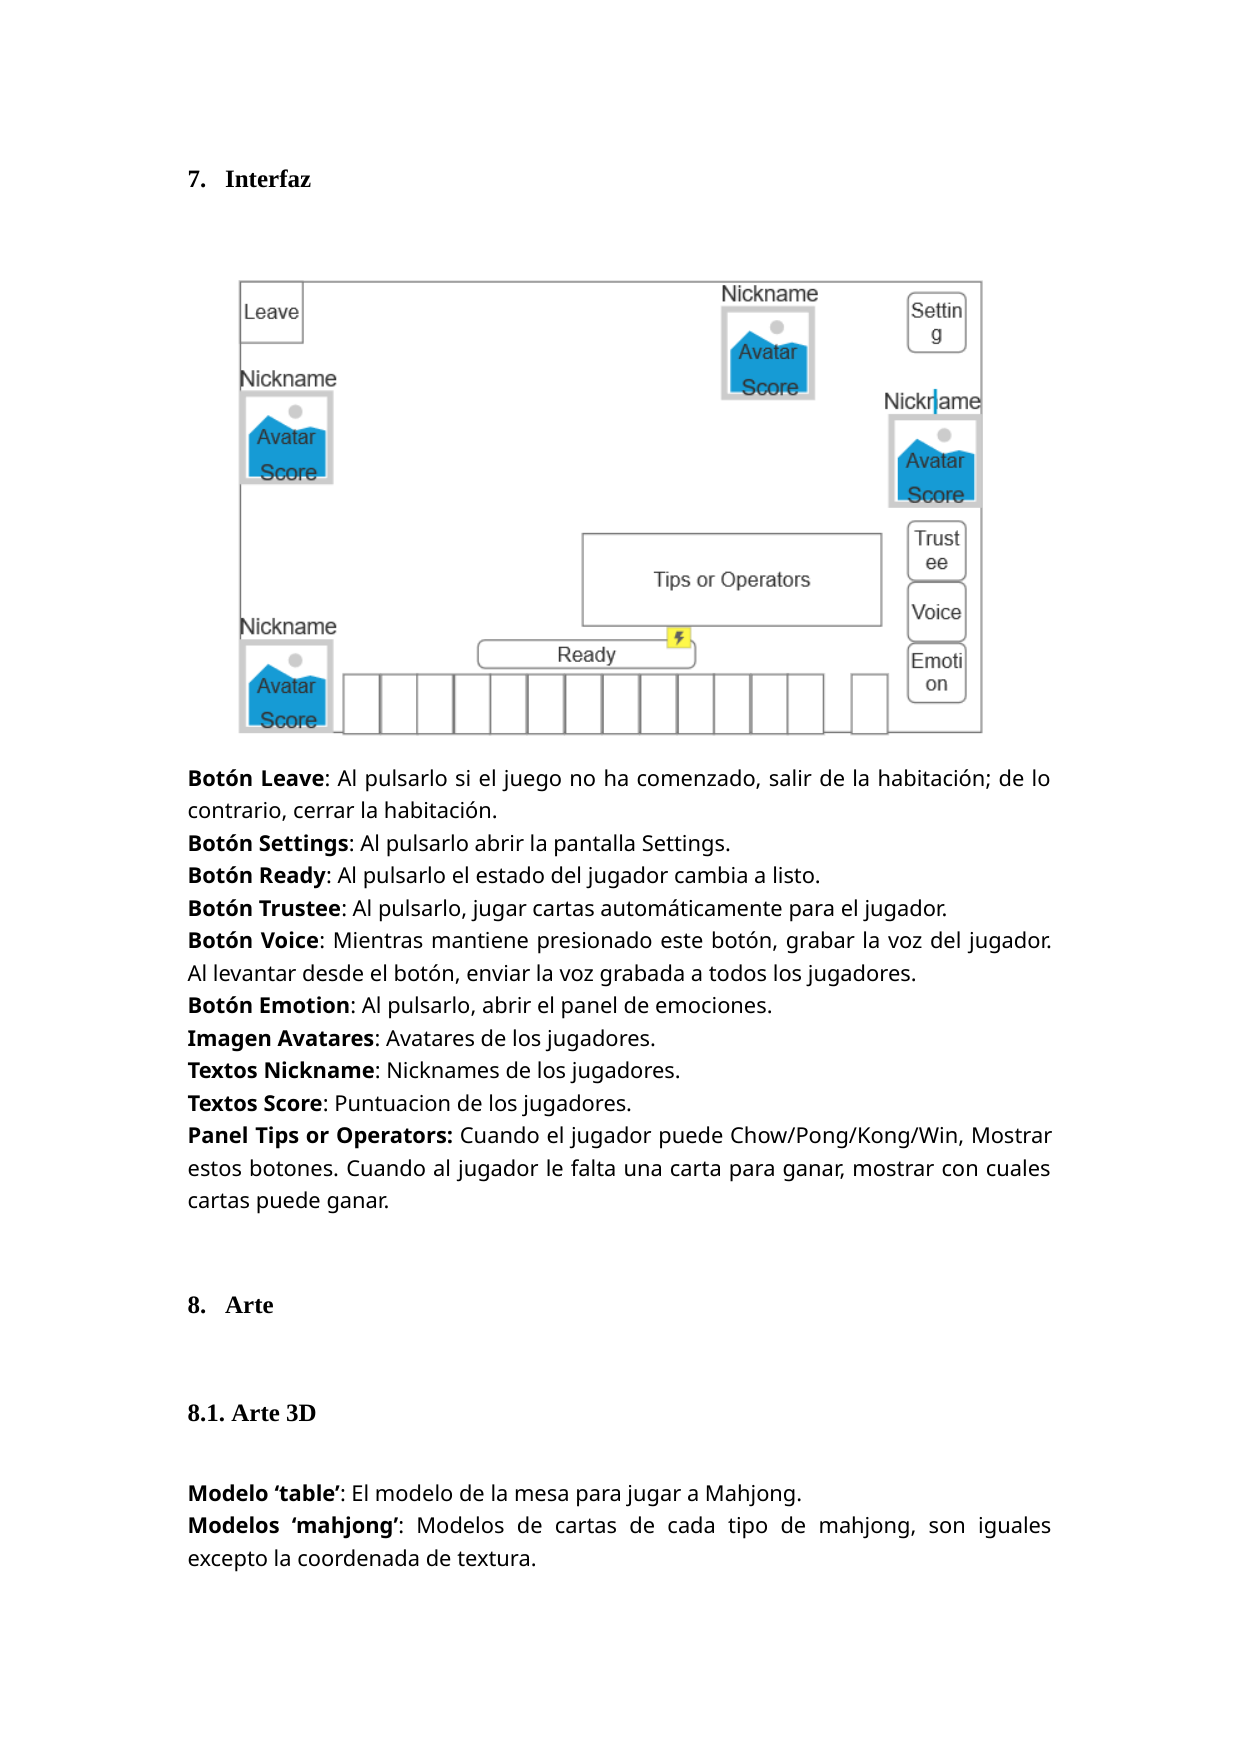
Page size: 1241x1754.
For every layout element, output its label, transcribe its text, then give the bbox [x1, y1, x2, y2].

text Botón Voice: Mientras mantiene presionado este botón, grabar la voz del jugador. Al levantar desde el botón, enviar la voz grabada a todos los jugadores. [187, 924, 1053, 989]
text Imagen Avatares: Avatares de los jugadores. [187, 1021, 1053, 1054]
text Modelo ‘table’: El modelo de la mesa para jugar a Mahjong. [187, 1476, 1053, 1509]
text Botón Leave: Al pulsarlo si el juego no ha comenzado, salir de la habitación; de lo contrario, cerrar la habitación. [187, 761, 1053, 826]
picture [225, 269, 1003, 752]
text Botón Ready: Al pulsarlo el estado del jugador cambia a listo. [187, 859, 1053, 891]
text Textos Nickname: Nicknames de los jugadores. [187, 1054, 1053, 1086]
subtitle Interfaz [187, 162, 1053, 194]
subtitle Arte 3D [187, 1396, 1053, 1428]
text Botón Settings: Al pulsarlo abrir la pantalla Settings. [187, 826, 1053, 859]
subtitle Arte [187, 1288, 1053, 1321]
text Textos Score: Puntuacion de los jugadores. [187, 1086, 1053, 1119]
text Botón Trustee: Al pulsarlo, jugar cartas automáticamente para el jugador. [187, 891, 1053, 924]
text Modelos ‘mahjong’: Modelos de cartas de cada tipo de mahjong, son iguales excepto la coordenada de textura. [187, 1509, 1053, 1574]
text Panel Tips or Operators: Cuando el jugador puede Chow/Pong/Kong/Win, Mostrar estos botones. Cuando al jugador le falta una carta para ganar, mostrar con cuales cartas puede ganar. [187, 1119, 1053, 1216]
text Botón Emotion: Al pulsarlo, abrir el panel de emociones. [187, 989, 1053, 1021]
